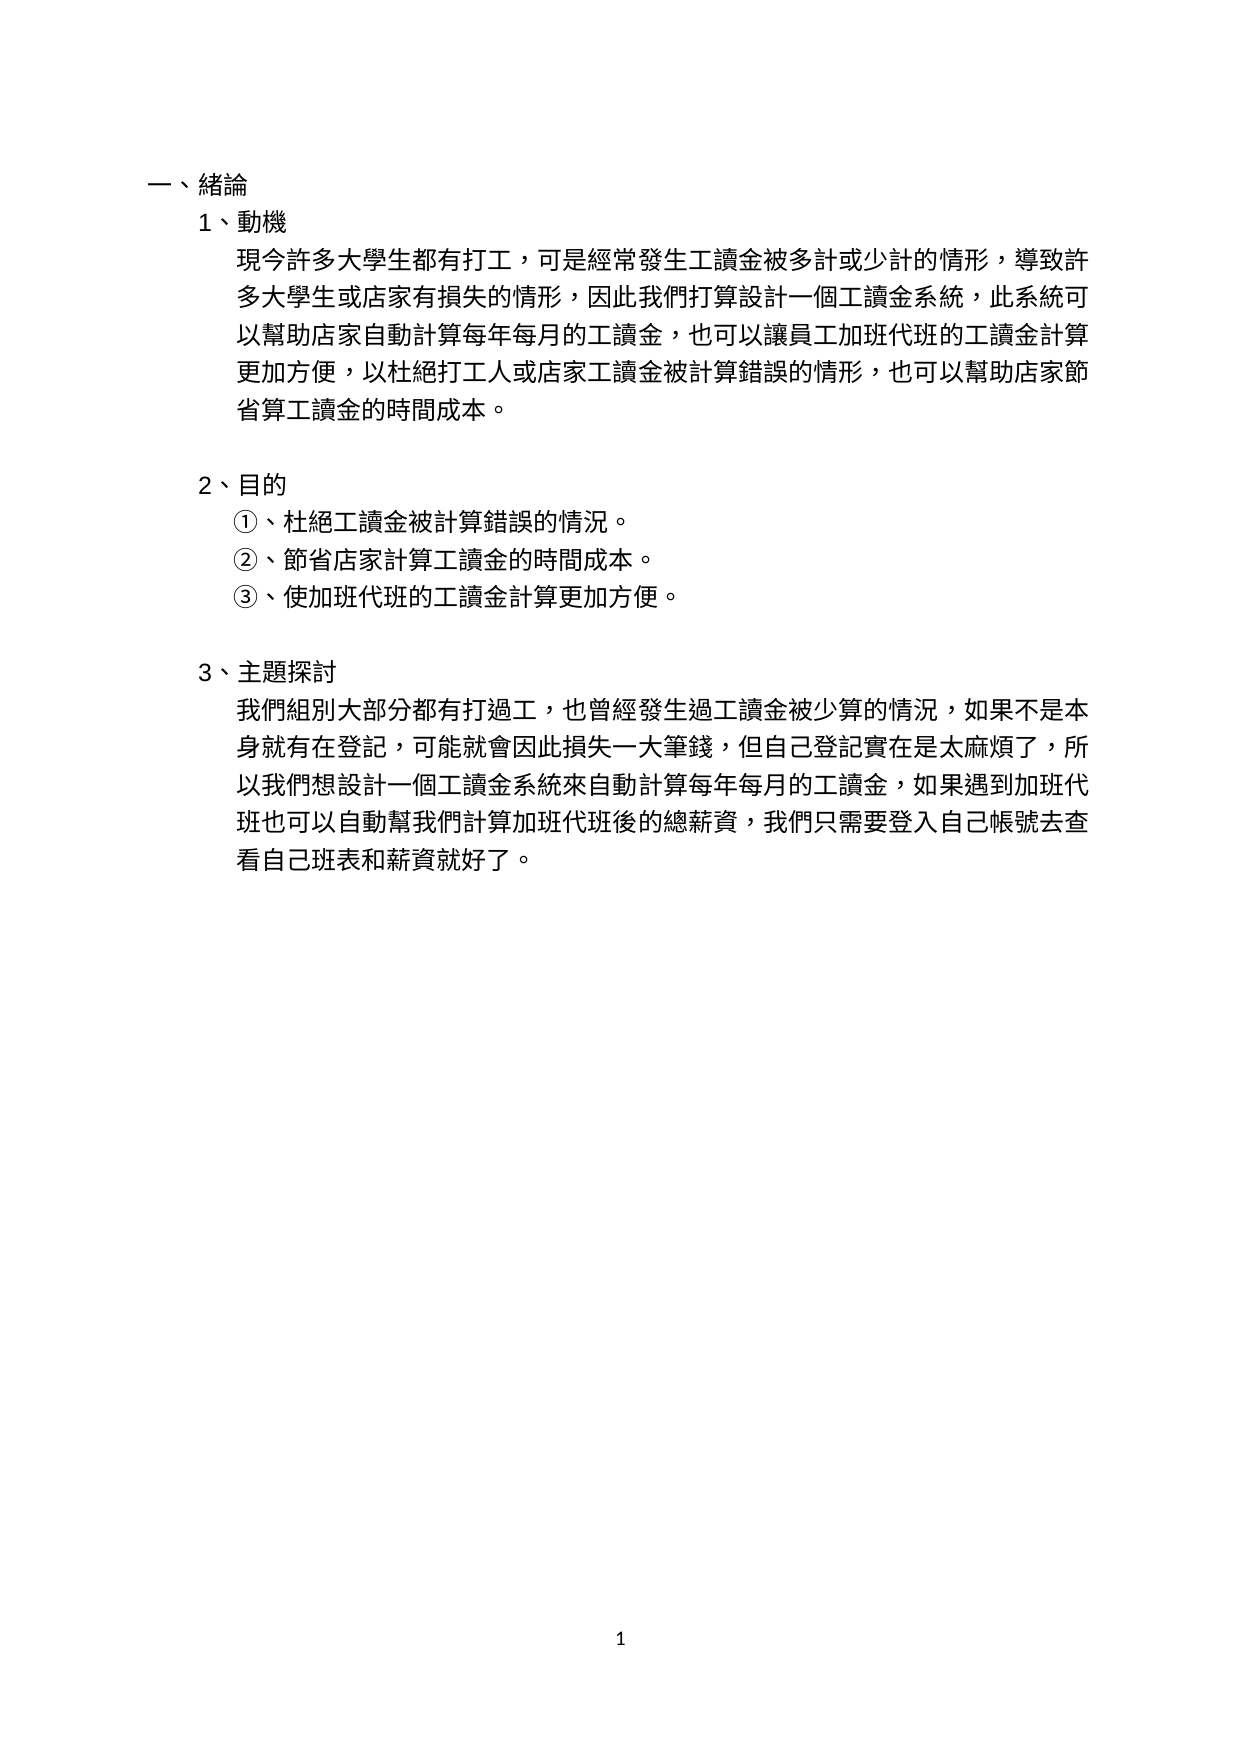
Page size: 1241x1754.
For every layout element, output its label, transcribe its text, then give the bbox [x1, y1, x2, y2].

list 使加班代班的工讀金計算更加方便。 [283, 577, 1092, 614]
list 節省店家計算工讀金的時間成本。 [283, 539, 1092, 577]
list 我們組別大部分都有打過工，也曾經發生過工讀金被少算的情況，如果不是本身就有在登記，可能就會因此損失一大筆錢，但自己登記實在是太麻煩了，所以我們想設計一個工讀金系統來自動計算每年每月的工讀金，如果遇到加班代班也可以自動幫我們計算加班代班後的總薪資，我們只需要登入自己帳號去查看自己班表和薪資就好了。 [236, 689, 1092, 877]
list 目的 [198, 464, 1092, 502]
list 杜絕工讀金被計算錯誤的情況。 [283, 502, 1092, 539]
list 動機 [198, 202, 1092, 239]
list 緒論 [148, 164, 1092, 202]
list 主題探討 [198, 652, 1092, 689]
list 現今許多大學生都有打工，可是經常發生工讀金被多計或少計的情形，導致許多大學生或店家有損失的情形，因此我們打算設計一個工讀金系統，此系統可以幫助店家自動計算每年每月的工讀金，也可以讓員工加班代班的工讀金計算更加方便，以杜絕打工人或店家工讀金被計算錯誤的情形，也可以幫助店家節省算工讀金的時間成本。 [236, 239, 1092, 427]
